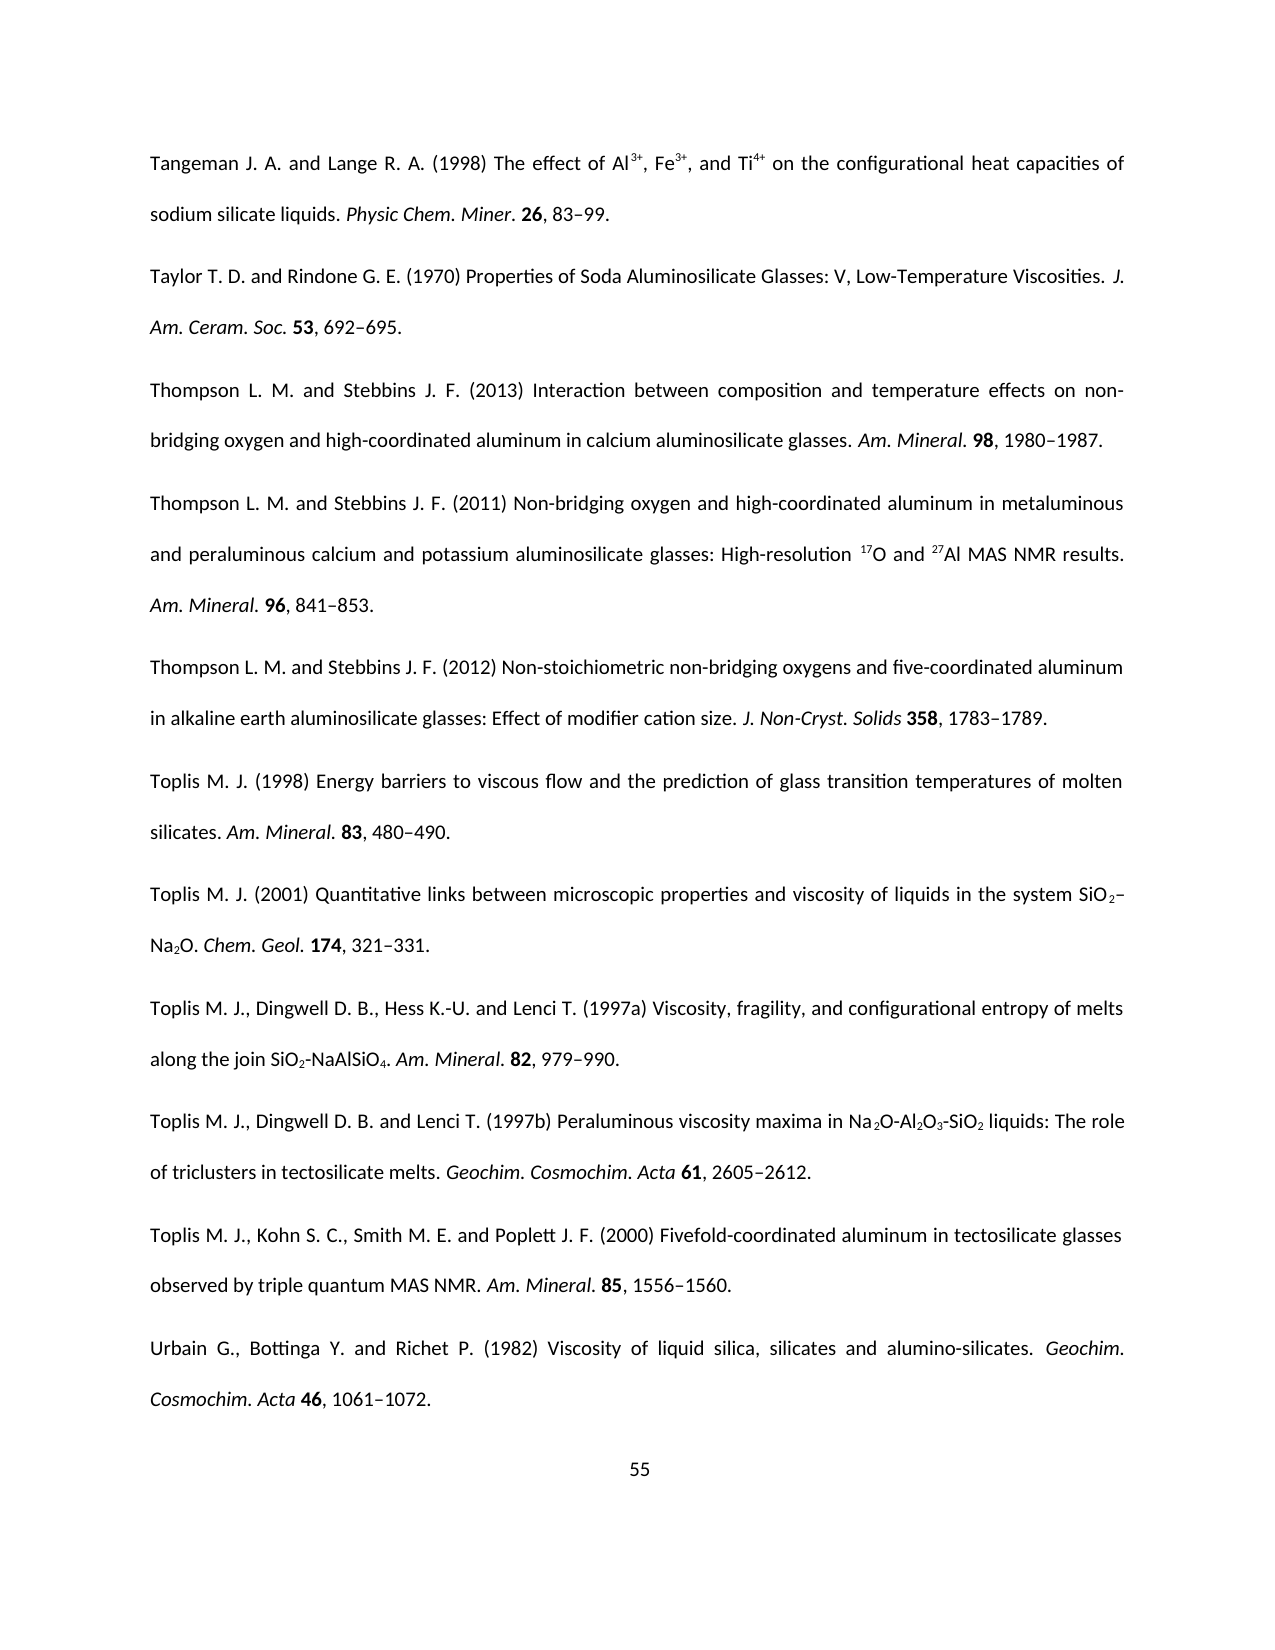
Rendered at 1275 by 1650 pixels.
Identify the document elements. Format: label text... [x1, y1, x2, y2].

text Taylor T. D. and Rindone G. E. (1970) Properties of Soda Aluminosilicate Glasses: V, Low-Temperature Viscosities. J. Am. Ceram. Soc. 53, 692–695. [150, 263, 1125, 340]
text Urbain G., Bottinga Y. and Richet P. (1982) Viscosity of liquid silica, silicates and alumino-silicates. Geochim. Cosmochim. Acta 46, 1061–1072. [150, 1335, 1125, 1411]
text Toplis M. J., Dingwell D. B., Hess K.-U. and Lenci T. (1997a) Viscosity, fragility, and configurational entropy of melts along the join SiO2-NaAlSiO4. Am. Mineral. 82, 979–990. [150, 995, 1125, 1071]
text Toplis M. J. (2001) Quantitative links between microscopic properties and viscosity of liquids in the system SiO2–Na2O. Chem. Geol. 174, 321–331. [150, 881, 1125, 958]
text Toplis M. J., Dingwell D. B. and Lenci T. (1997b) Peraluminous viscosity maxima in Na2O-Al2O3-SiO2 liquids: The role of triclusters in tectosilicate melts. Geochim. Cosmochim. Acta 61, 2605–2612. [150, 1108, 1125, 1184]
text Toplis M. J., Kohn S. C., Smith M. E. and Poplett J. F. (2000) Fivefold-coordinated aluminum in tectosilicate glasses observed by triple quantum MAS NMR. Am. Mineral. 85, 1556–1560. [150, 1222, 1125, 1298]
text Thompson L. M. and Stebbins J. F. (2013) Interaction between composition and temperature effects on non-bridging oxygen and high-coordinated aluminum in calcium aluminosilicate glasses. Am. Mineral. 98, 1980–1987. [150, 377, 1125, 453]
text Thompson L. M. and Stebbins J. F. (2011) Non-bridging oxygen and high-coordinated aluminum in metaluminous and peraluminous calcium and potassium aluminosilicate glasses: High-resolution 17O and 27Al MAS NMR results. Am. Mineral. 96, 841–853. [150, 490, 1125, 617]
text Thompson L. M. and Stebbins J. F. (2012) Non-stoichiometric non-bridging oxygens and five-coordinated aluminum in alkaline earth aluminosilicate glasses: Effect of modifier cation size. J. Non-Cryst. Solids 358, 1783–1789. [150, 654, 1125, 731]
text Tangeman J. A. and Lange R. A. (1998) The effect of Al3+, Fe3+, and Ti4+ on the configurational heat capacities of sodium silicate liquids. Physic Chem. Miner. 26, 83–99. [150, 150, 1125, 226]
text Toplis M. J. (1998) Energy barriers to viscous flow and the prediction of glass transition temperatures of molten silicates. Am. Mineral. 83, 480–490. [150, 768, 1125, 844]
